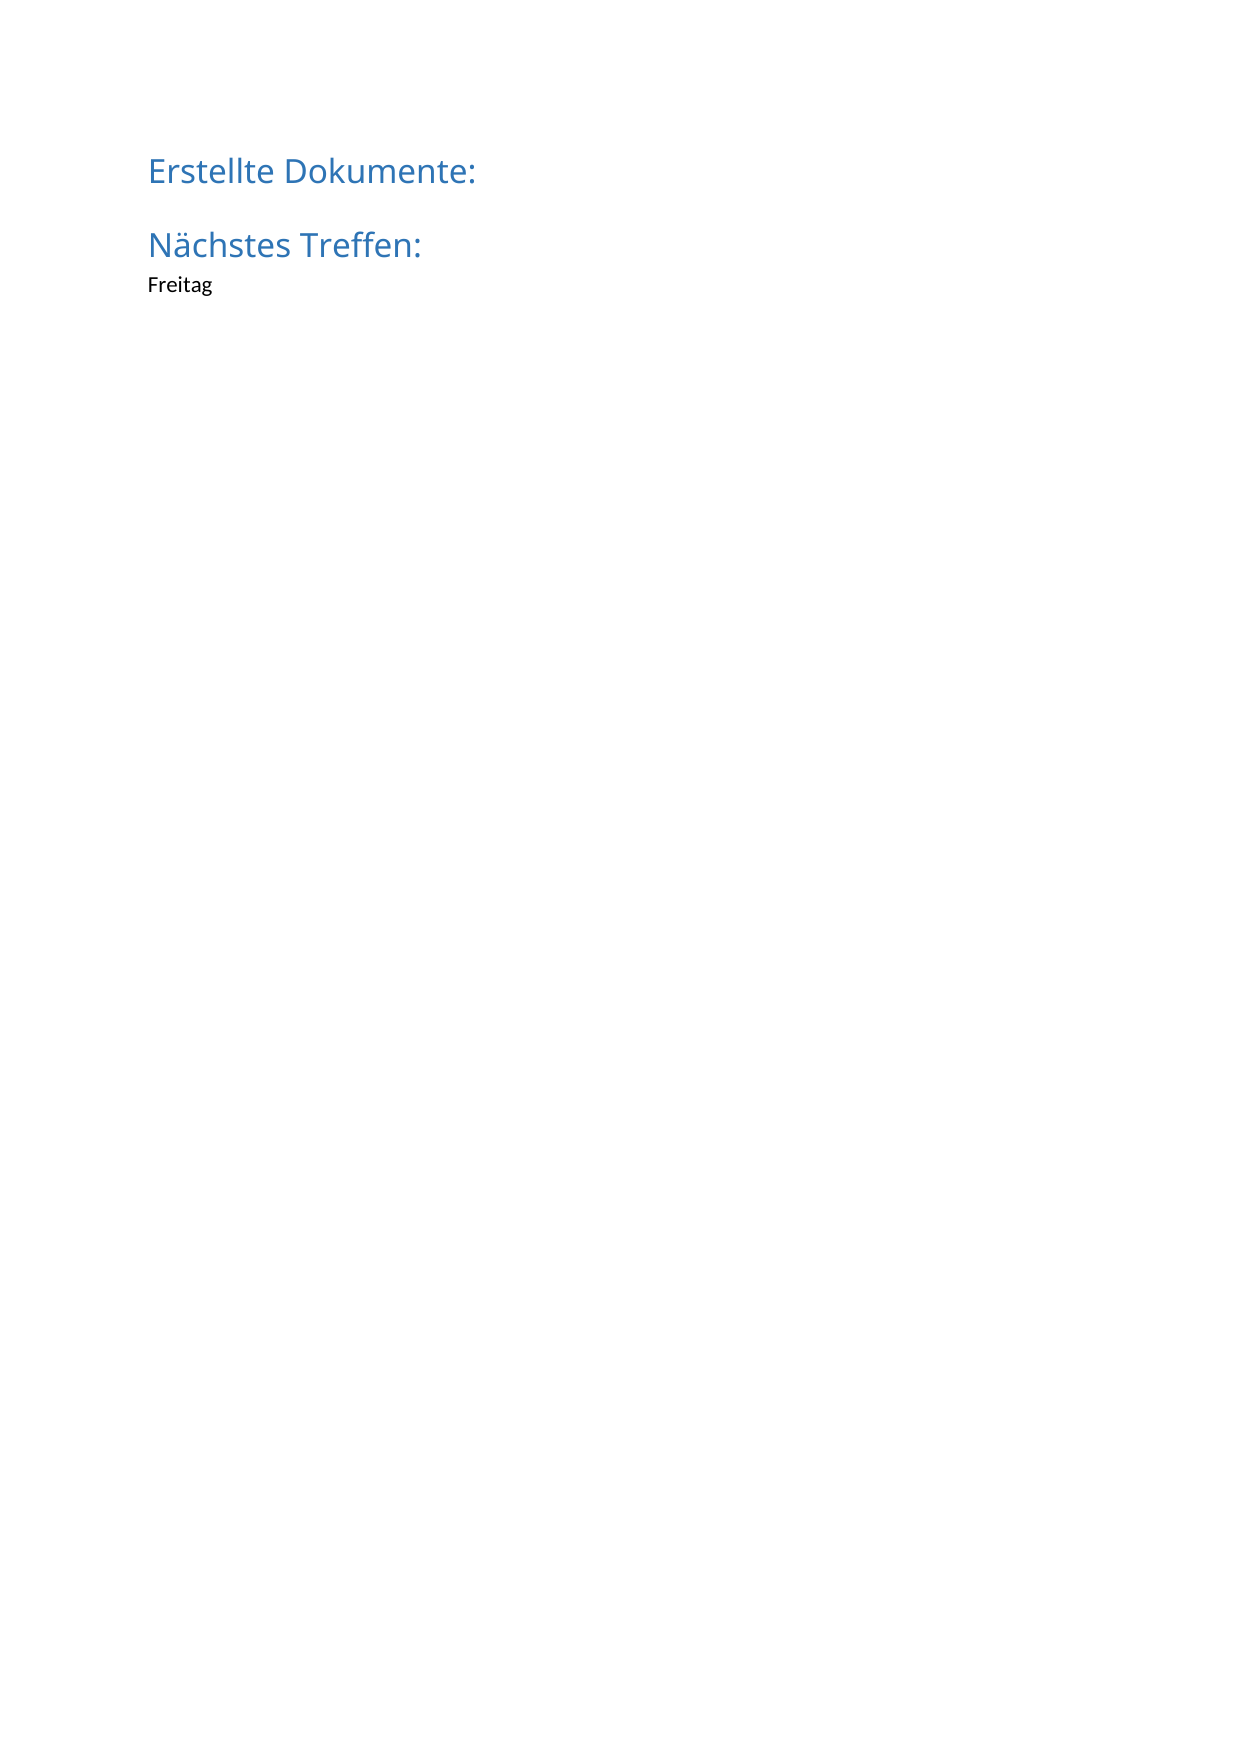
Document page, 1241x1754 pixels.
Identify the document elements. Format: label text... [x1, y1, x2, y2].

text Freitag [148, 271, 1093, 298]
subtitle Nächstes Treffen: [148, 222, 1093, 267]
subtitle Erstellte Dokumente: [148, 148, 1093, 193]
